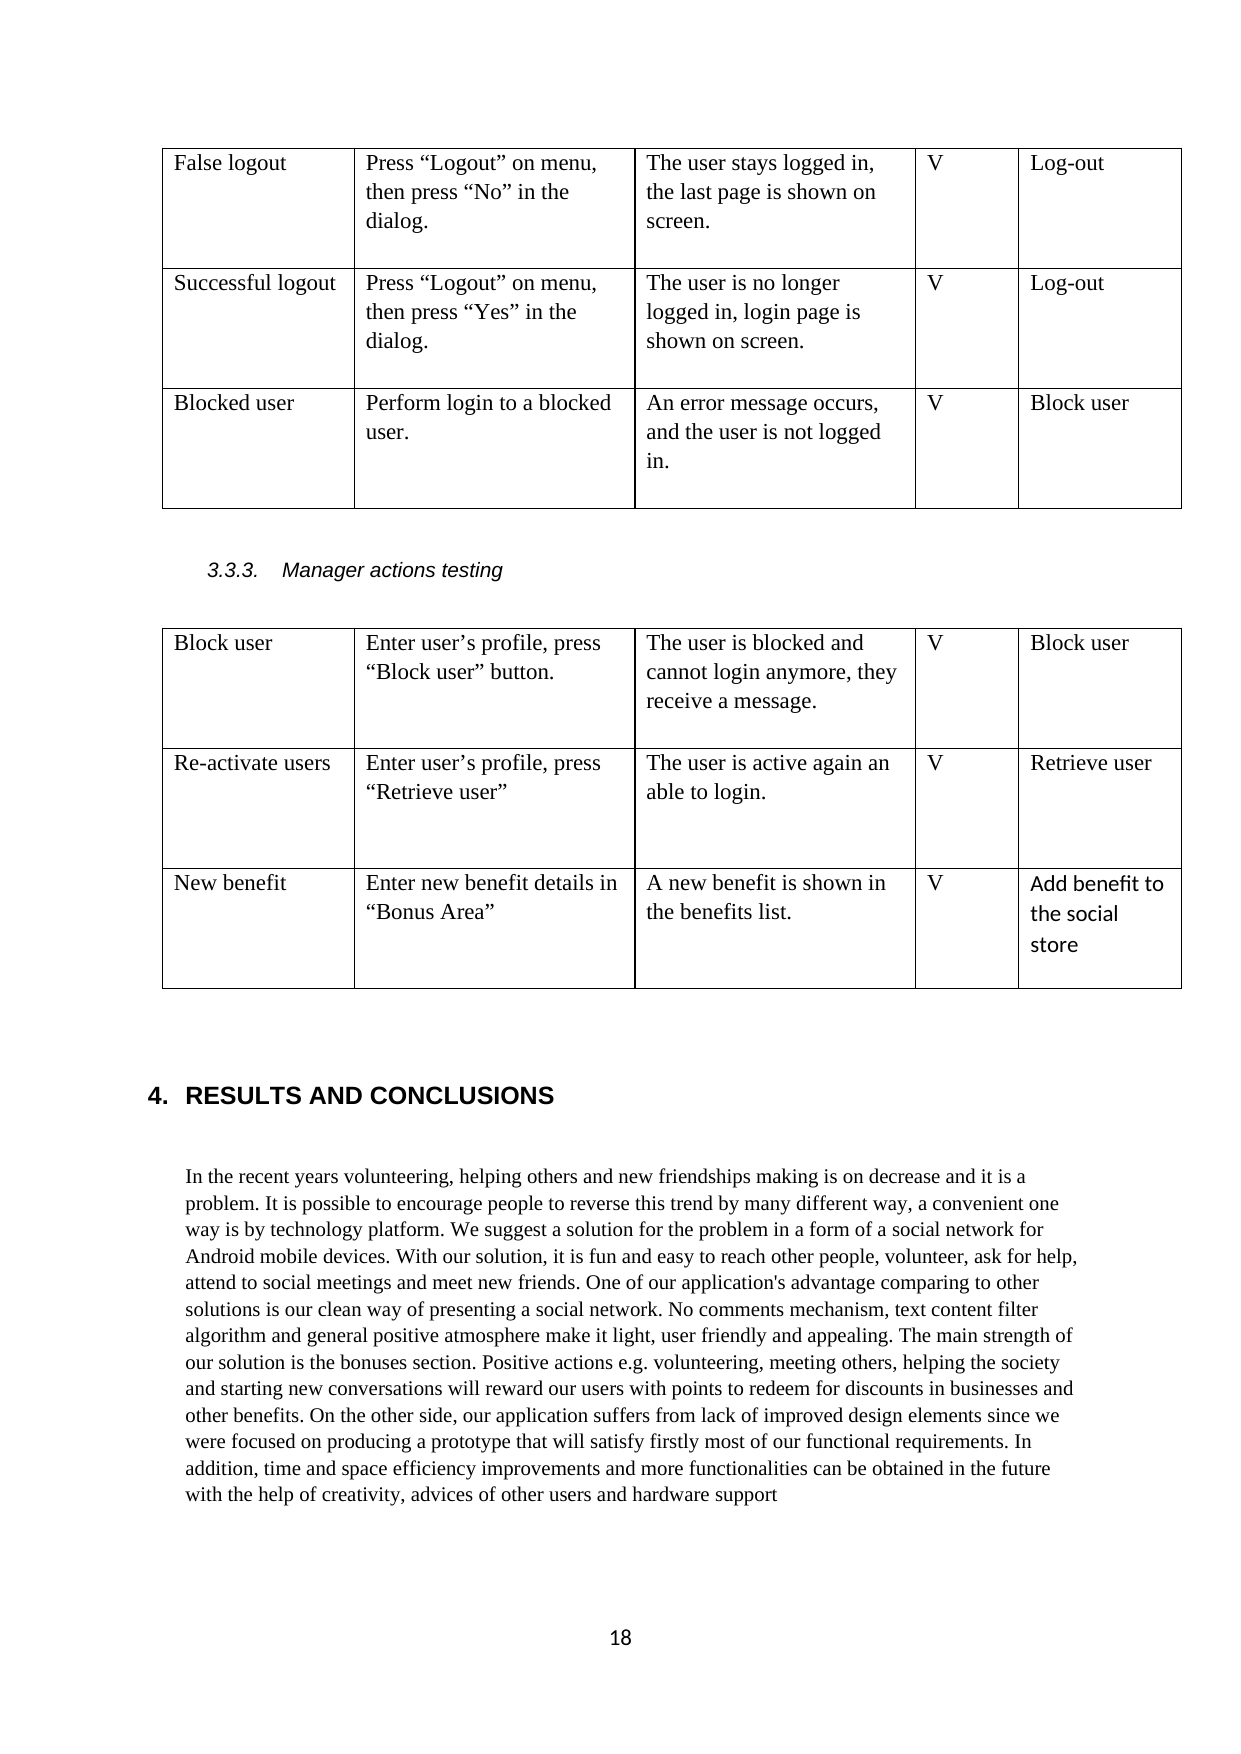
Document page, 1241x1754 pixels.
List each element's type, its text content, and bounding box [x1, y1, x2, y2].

text In the recent years volunteering, helping others and new friendships making is on decrease and it is a problem. It is possible to encourage people to reverse this trend by many different way, a convenient one way is by technology platform. We suggest a solution for the problem in a form of a social network for Android mobile devices. With our solution, it is fun and easy to reach other people, volunteer, ask for help, attend to social meetings and meet new friends. One of our application's advantage comparing to other solutions is our clean way of presenting a social network. No comments mechanism, text content filter algorithm and general positive atmosphere make it light, user friendly and appealing. The main strength of our solution is the bonuses section. Positive actions e.g. volunteering, meeting others, helping the society and starting new conversations will reward our users with points to redeem for discounts in businesses and other benefits. On the other side, our application suffers from lack of improved design elements since we were focused on producing a prototype that will satisfy firstly most of our functional requirements. In addition, time and space efficiency improvements and more functionalities can be obtained in the future with the help of creativity, advices of other users and hardware support [185, 1164, 1092, 1506]
table_cell Log-out [1019, 269, 1181, 388]
table_cell The user is active again an able to login. [636, 749, 915, 868]
table_cell Press “Logout” on menu, then press “No” in the dialog. [355, 149, 634, 268]
table_cell Press “Logout” on menu, then press “Yes” in the dialog. [355, 269, 634, 388]
table_cell An error message occurs, and the user is not logged in. [636, 389, 915, 508]
list Manager actions testing [207, 558, 1092, 582]
table_cell Re-activate users [163, 749, 354, 868]
table_cell Enter new benefit details in “Bonus Area” [355, 869, 634, 988]
table_cell V [916, 389, 1018, 508]
table_cell False logout [163, 149, 354, 268]
table_cell The user stays logged in, the last page is shown on screen. [636, 149, 915, 268]
table_cell Successful logout [163, 269, 354, 388]
table_cell The user is no longer logged in, login page is shown on screen. [636, 269, 915, 388]
table_cell V [916, 269, 1018, 388]
table_cell Log-out [1019, 149, 1181, 268]
table_header V [916, 629, 1018, 748]
table_cell Block user [1019, 389, 1181, 508]
table_cell V [916, 149, 1018, 268]
table_cell Perform login to a blocked user. [355, 389, 634, 508]
table_cell A new benefit is shown in the benefits list. [636, 869, 915, 988]
table_header Block user [1019, 629, 1181, 748]
table_cell Add benefit to the social store [1019, 869, 1181, 988]
table_cell Enter user’s profile, press “Retrieve user” [355, 749, 634, 868]
list RESULTS AND CONCLUSIONS [148, 1081, 1092, 1110]
table_cell Blocked user [163, 389, 354, 508]
table_header Block user [163, 629, 354, 748]
table_cell Retrieve user [1019, 749, 1181, 868]
table_cell New benefit [163, 869, 354, 988]
table_header Enter user’s profile, press “Block user” button. [355, 629, 634, 748]
table_header The user is blocked and cannot login anymore, they receive a message. [636, 629, 915, 748]
table_cell V [916, 749, 1018, 868]
table_cell V [916, 869, 1018, 988]
